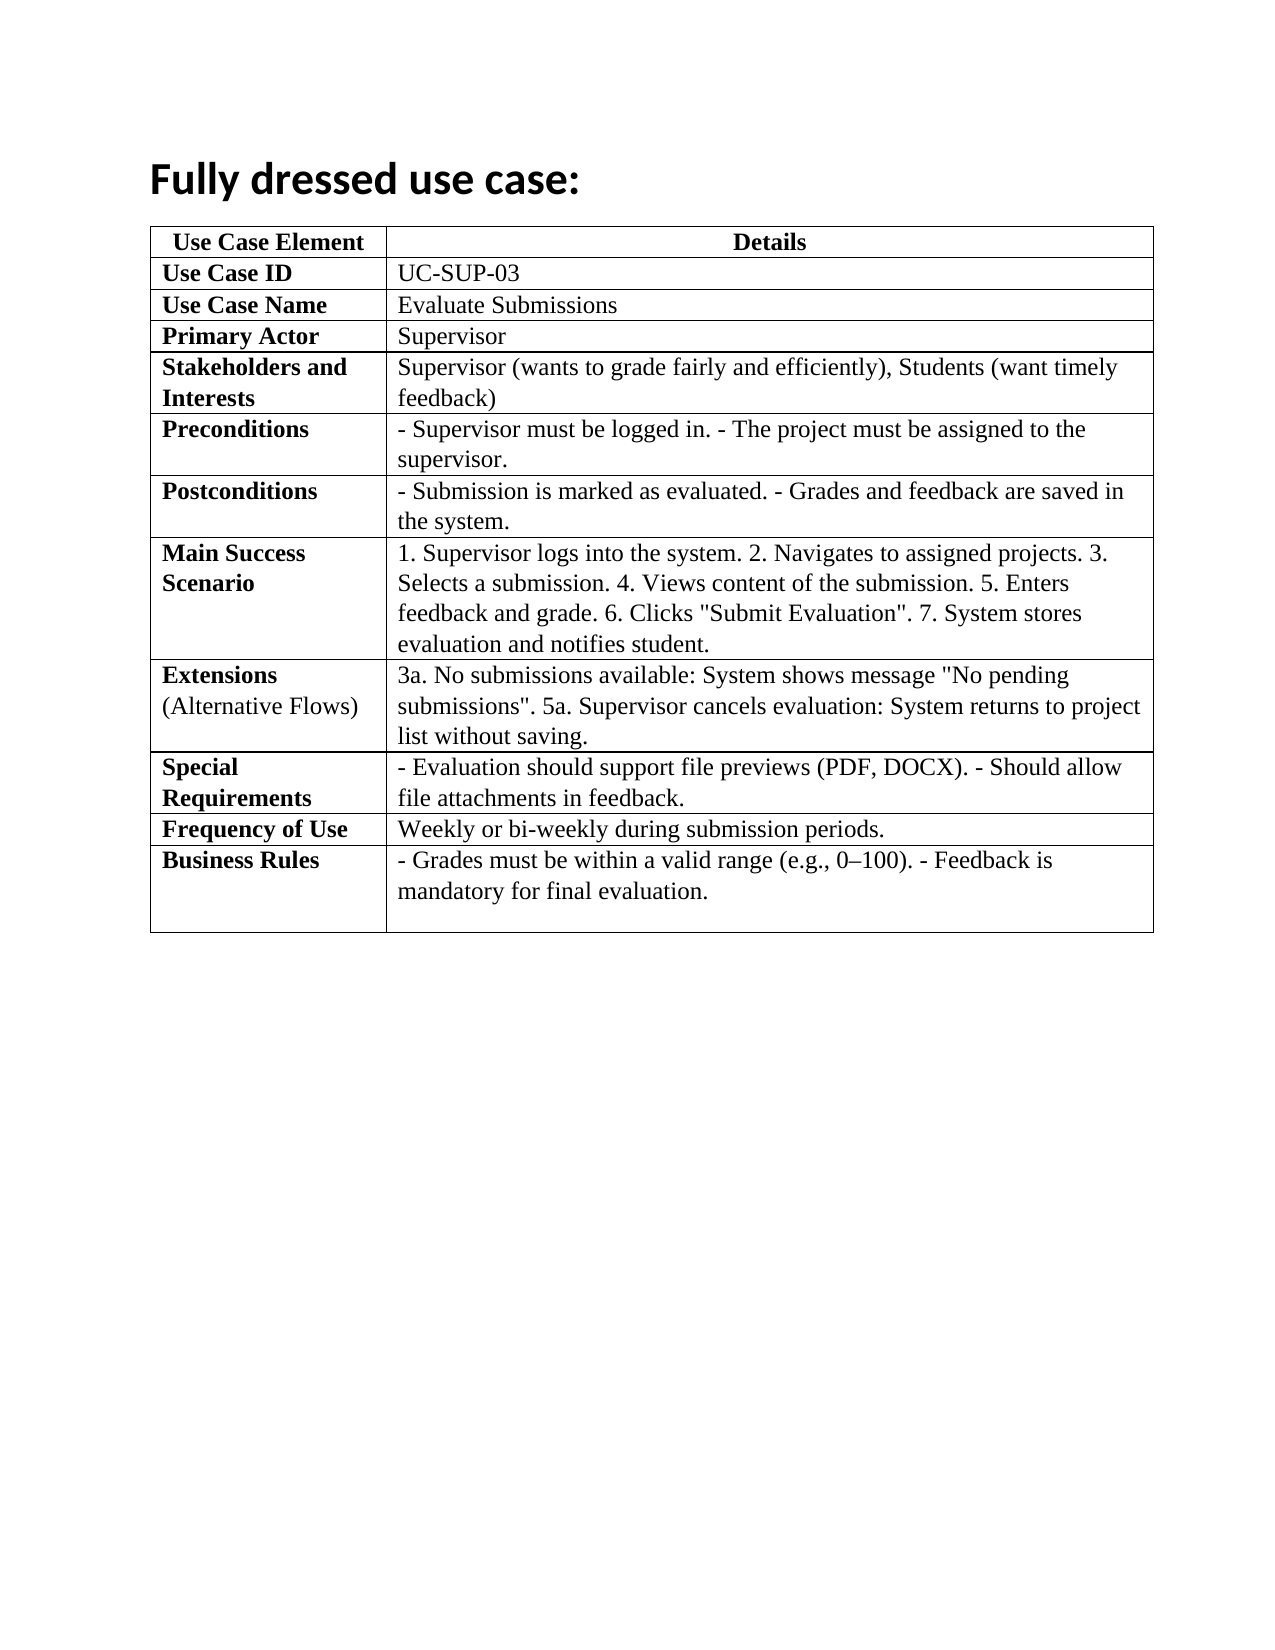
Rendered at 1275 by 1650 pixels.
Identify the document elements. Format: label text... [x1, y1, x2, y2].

table_cell Evaluate Submissions [387, 290, 1153, 320]
table_header Details [387, 227, 1153, 257]
text Fully dressed use case: [150, 150, 1125, 206]
table_cell Weekly or bi-weekly during submission periods. [387, 814, 1153, 844]
table_cell Main Success Scenario [151, 538, 386, 659]
table_cell Stakeholders and Interests [151, 353, 386, 413]
table_cell Supervisor (wants to grade fairly and efficiently), Students (want timely feedback) [387, 353, 1153, 413]
table_cell Frequency of Use [151, 814, 386, 844]
table_cell Extensions (Alternative Flows) [151, 660, 386, 751]
table_cell Use Case Name [151, 290, 386, 320]
table_cell Postconditions [151, 476, 386, 537]
table_cell Business Rules [151, 846, 386, 932]
table_cell - Submission is marked as evaluated. - Grades and feedback are saved in the system. [387, 476, 1153, 537]
table_cell Special Requirements [151, 753, 386, 813]
table_header Use Case Element [151, 227, 386, 257]
table_cell Primary Actor [151, 321, 386, 351]
table_cell - Supervisor must be logged in. - The project must be assigned to the supervisor. [387, 414, 1153, 475]
table_cell 3a. No submissions available: System shows message "No pending submissions". 5a. Supervisor cancels evaluation: System returns to project list without saving. [387, 660, 1153, 751]
table_cell - Grades must be within a valid range (e.g., 0–100). - Feedback is mandatory for final evaluation. [387, 846, 1153, 932]
table_cell UC-SUP-03 [387, 258, 1153, 289]
table_cell 1. Supervisor logs into the system. 2. Navigates to assigned projects. 3. Selects a submission. 4. Views content of the submission. 5. Enters feedback and grade. 6. Clicks "Submit Evaluation". 7. System stores evaluation and notifies student. [387, 538, 1153, 659]
table_cell Supervisor [387, 321, 1153, 351]
table_cell - Evaluation should support file previews (PDF, DOCX). - Should allow file attachments in feedback. [387, 753, 1153, 813]
table_cell Use Case ID [151, 258, 386, 289]
table_cell Preconditions [151, 414, 386, 475]
